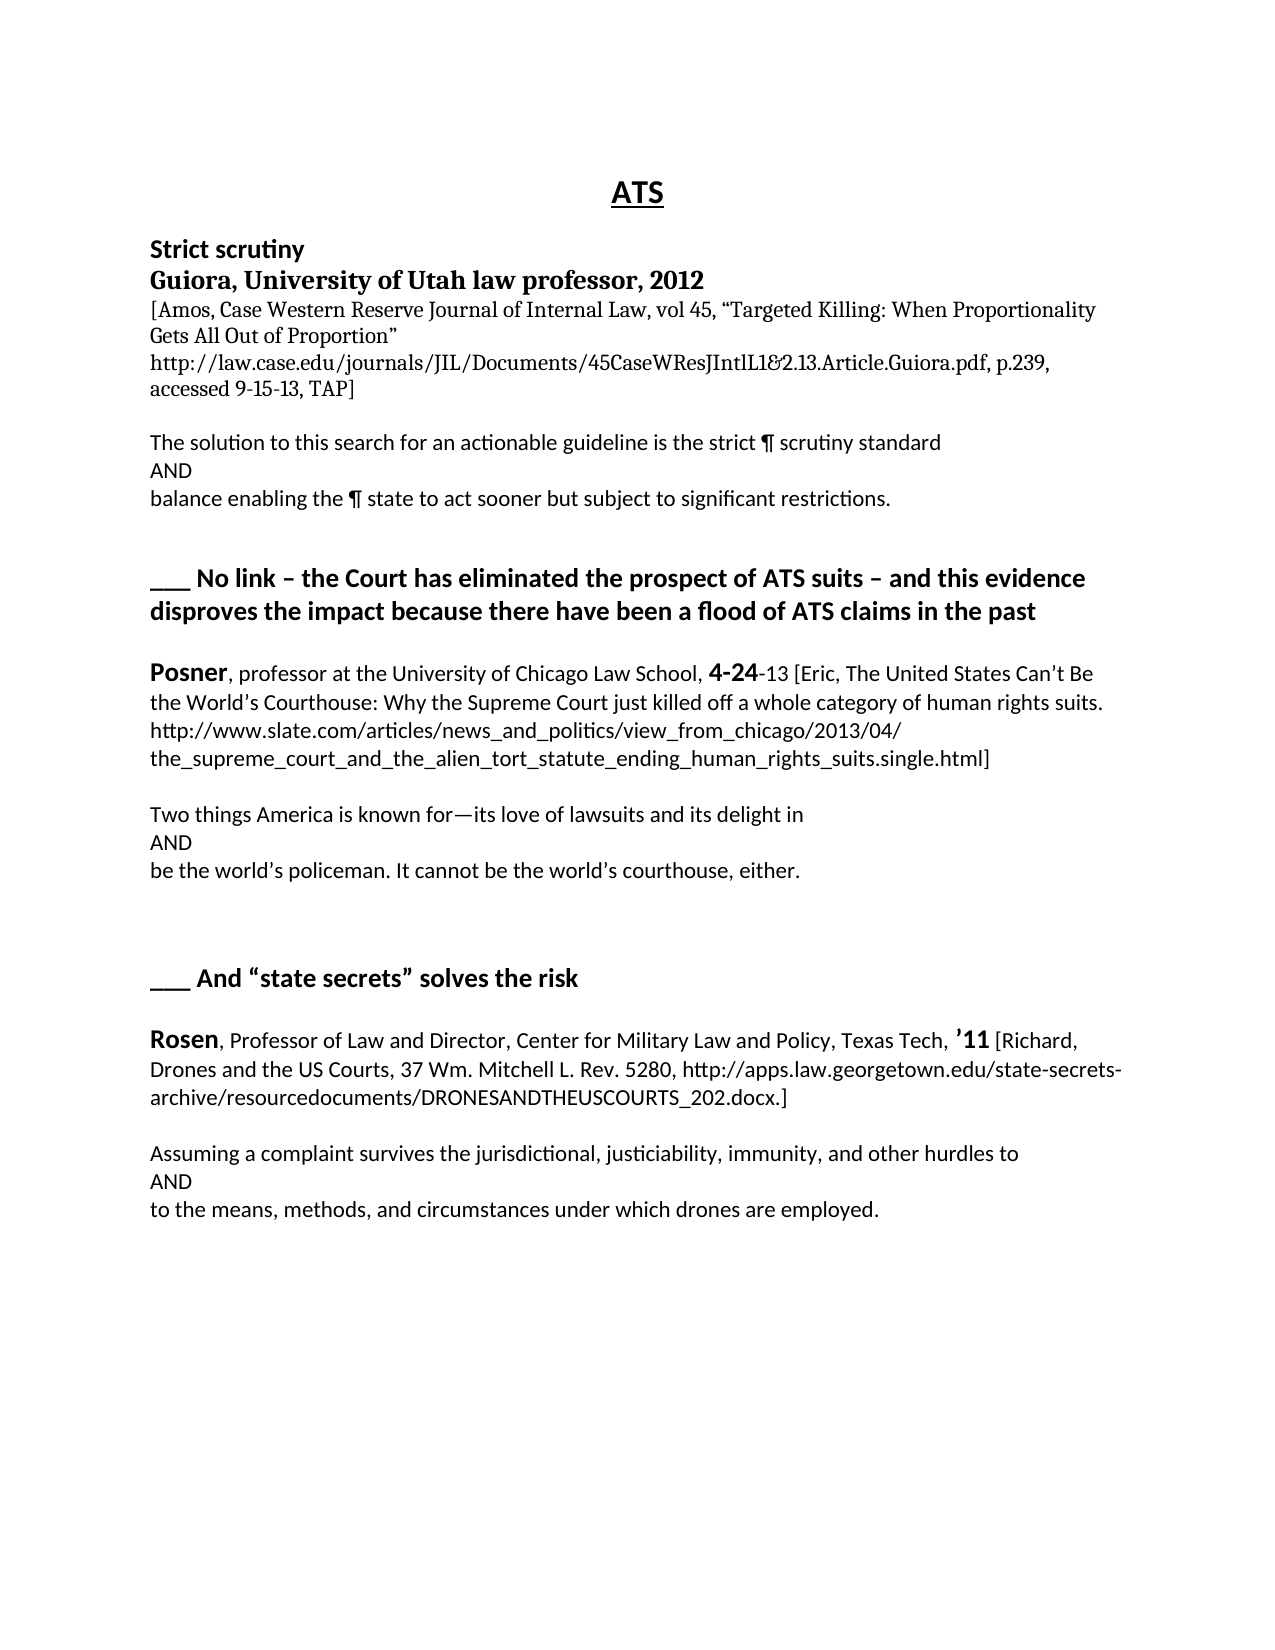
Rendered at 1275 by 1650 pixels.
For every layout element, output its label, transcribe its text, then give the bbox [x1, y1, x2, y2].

text balance enabling the ¶ state to act sooner but subject to significant restrictions. [150, 484, 1125, 512]
text Rosen, Professor of Law and Director, Center for Military Law and Policy, Texas Tech, ’11 [Richard, Drones and the US Courts, 37 Wm. Mitchell L. Rev. 5280, http://apps.law.georgetown.edu/state-secrets-archive/resourcedocuments/DRONESANDTHEUSCOURTS_202.docx.] [150, 1022, 1125, 1111]
text Assuming a complaint survives the jurisdictional, justiciability, immunity, and other hurdles to [150, 1139, 1125, 1167]
subtitle ___ And “state secrets” solves the risk [150, 961, 1125, 994]
subtitle ___ No link – the Court has eliminated the prospect of ATS suits – and this evidence disproves the impact because there have been a flood of ATS claims in the past [150, 561, 1125, 627]
subtitle ATS [150, 171, 1125, 212]
subtitle Strict scrutiny [150, 232, 1125, 265]
text AND [150, 456, 1125, 484]
text AND [150, 1167, 1125, 1196]
text [Amos, Case Western Reserve Journal of Internal Law, vol 45, “Targeted Killing: When Proportionality Gets All Out of Proportion” http://law.case.edu/journals/JIL/Documents/45CaseWResJIntlL1&2.13.Article.Guiora.pdf, p.239, accessed 9-15-13, TAP] [150, 297, 1125, 402]
text to the means, methods, and circumstances under which drones are employed. [150, 1196, 1125, 1223]
text Guiora, University of Utah law professor, 2012 [150, 265, 1125, 297]
text Posner, professor at the University of Chicago Law School, 4-24-13 [Eric, The United States Can’t Be the World’s Courthouse: Why the Supreme Court just killed off a whole category of human rights suits. http://www.slate.com/articles/news_and_politics/view_from_chicago/2013/04/the_supreme_court_and_the_alien_tort_statute_ending_human_rights_suits.single.html] [150, 655, 1125, 772]
text The solution to this search for an actionable guideline is the strict ¶ scrutiny standard [150, 428, 1125, 456]
text AND [150, 828, 1125, 856]
text be the world’s policeman. It cannot be the world’s courthouse, either. [150, 856, 1125, 884]
text Two things America is known for—its love of lawsuits and its delight in [150, 800, 1125, 828]
